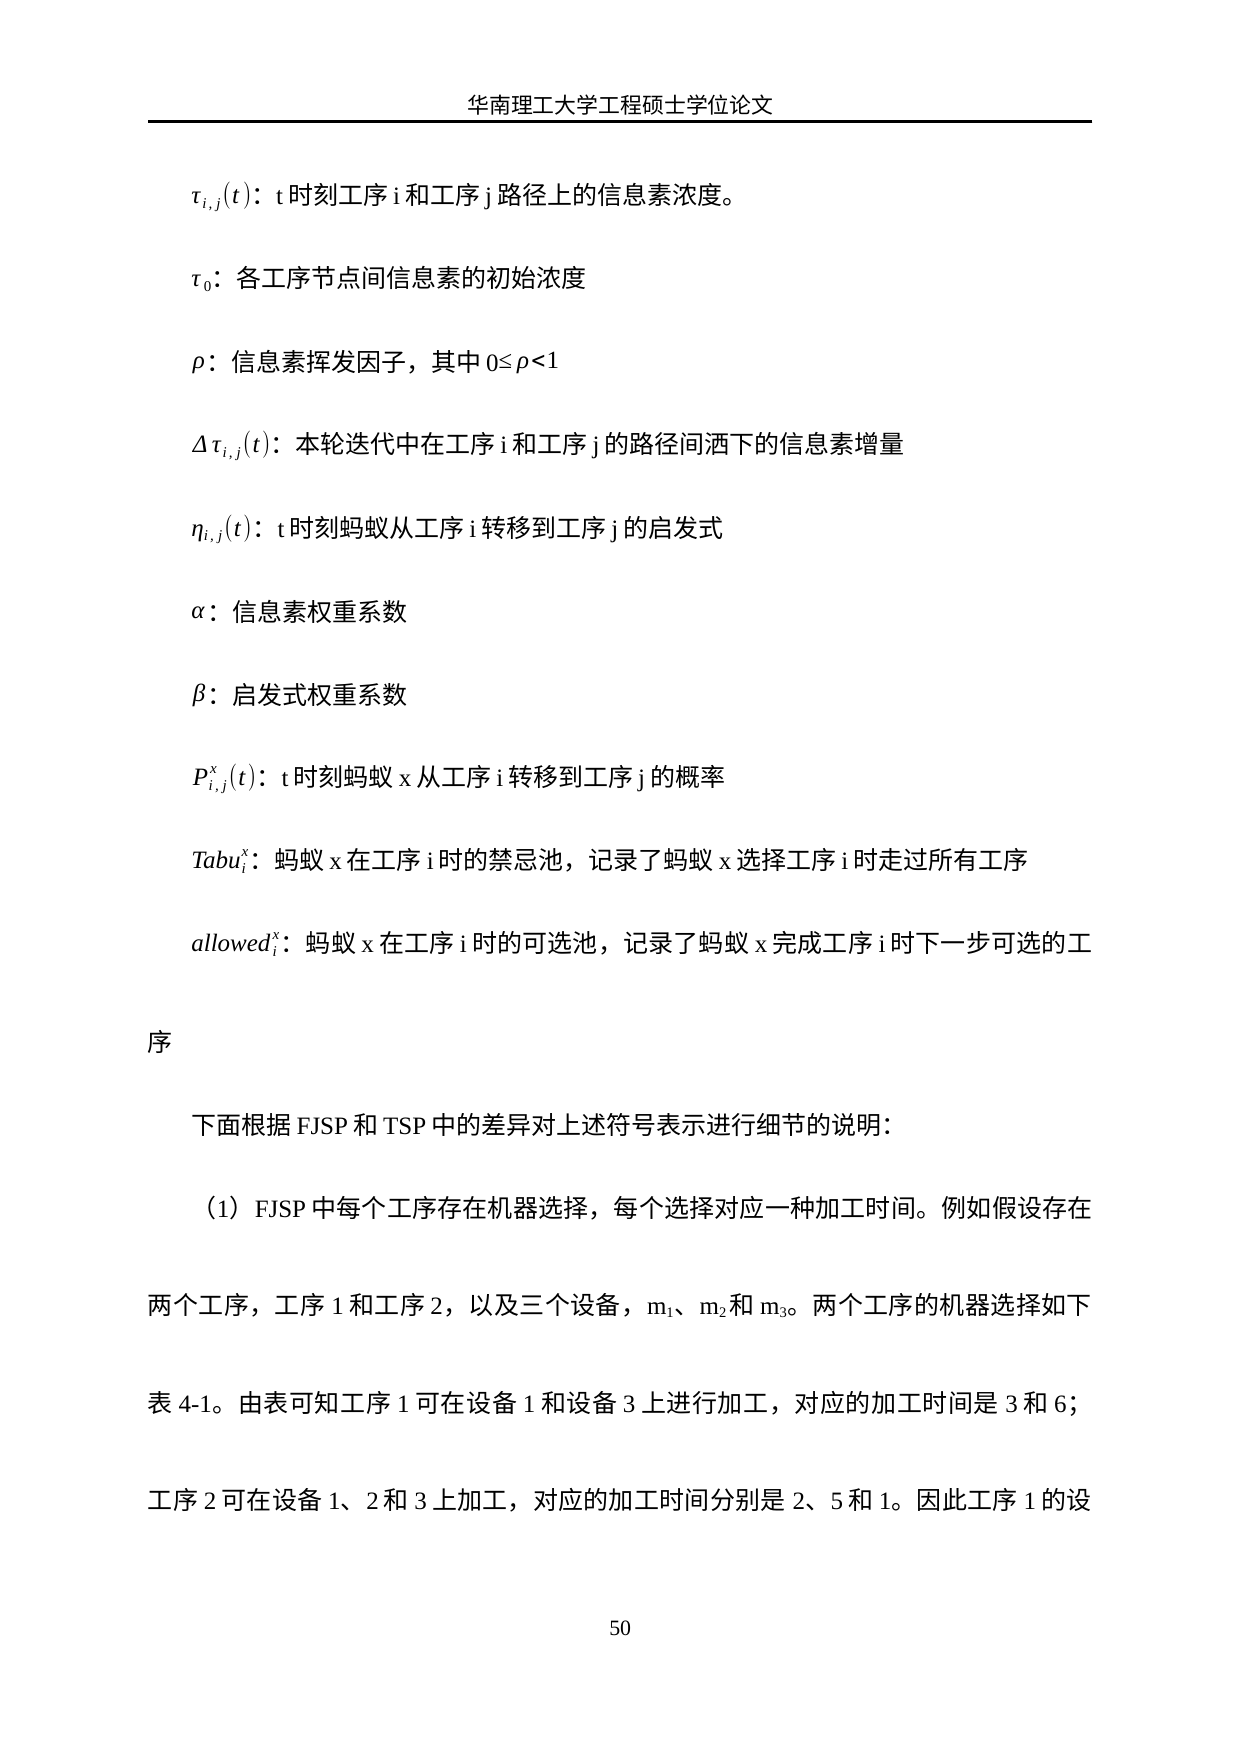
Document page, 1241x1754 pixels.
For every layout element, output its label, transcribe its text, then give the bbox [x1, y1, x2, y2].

text ：蚂蚁x在工序i时的禁忌池，记录了蚂蚁x选择工序i时走过所有工序 [148, 827, 1092, 892]
text ：t时刻蚂蚁x从工序i转移到工序j的概率 [148, 744, 1092, 809]
text ：蚂蚁x在工序i时的可选池，记录了蚂蚁x完成工序i时下一步可选的工序 [148, 910, 1092, 1073]
text ：本轮迭代中在工序i和工序j的路径间洒下的信息素增量 [148, 411, 1092, 476]
text ：信息素挥发因子，其中0 [148, 328, 1092, 393]
text ：信息素权重系数 [148, 578, 1092, 643]
text ：t时刻工序i和工序j路径上的信息素浓度。 [148, 162, 1092, 227]
text ：t时刻蚂蚁从工序i转移到工序j的启发式 [148, 494, 1092, 559]
text ：各工序节点间信息素的初始浓度 [148, 245, 1092, 310]
text ：启发式权重系数 [148, 661, 1092, 726]
text 下面根据FJSP和TSP中的差异对上述符号表示进行细节的说明： [148, 1091, 1092, 1156]
